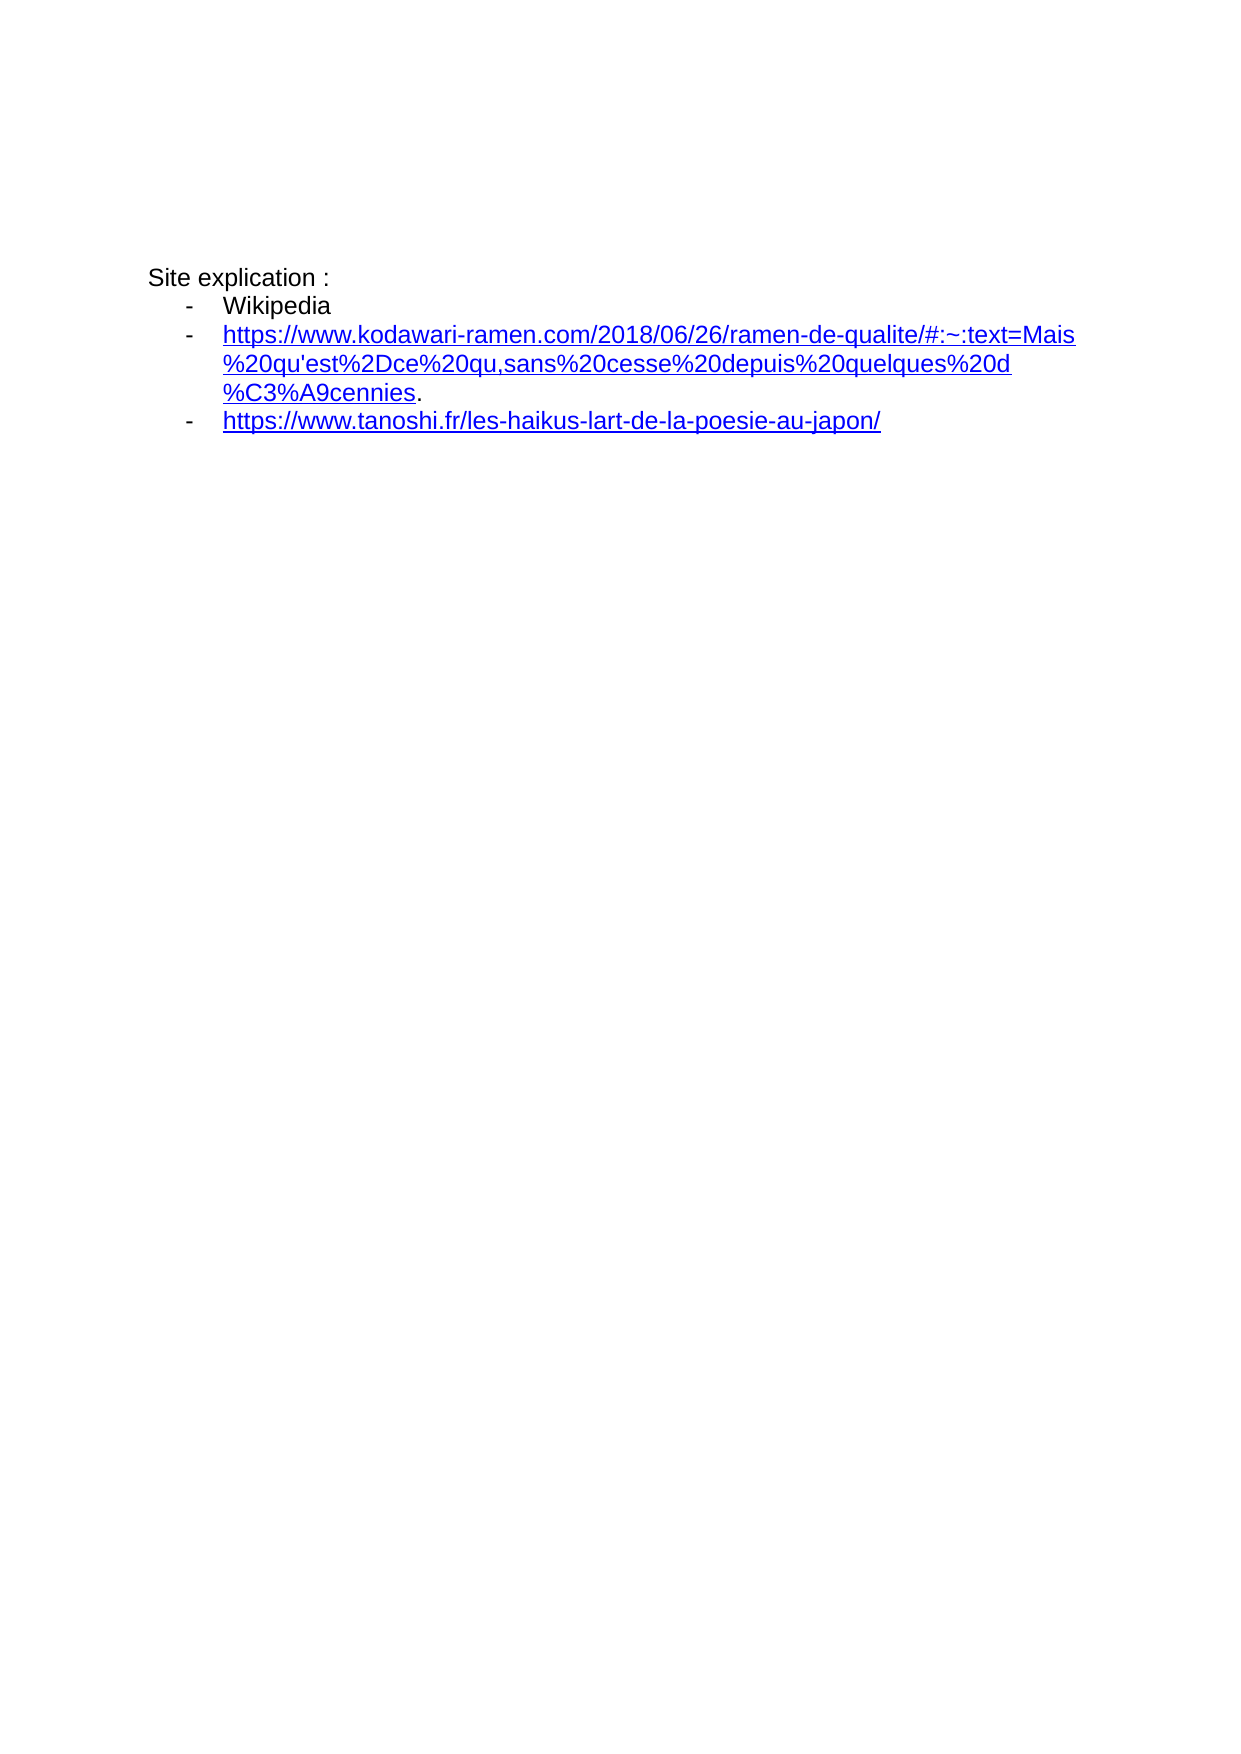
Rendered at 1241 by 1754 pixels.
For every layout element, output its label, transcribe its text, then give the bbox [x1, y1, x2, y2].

list Wikipedia [185, 291, 1093, 320]
list https://www.kodawari-ramen.com/2018/06/26/ramen-de-qualite/#:~:text=Mais%20qu'est%2Dce%20qu,sans%20cesse%20depuis%20quelques%20d%C3%A9cennies. [185, 320, 1093, 406]
text Site explication : [148, 263, 1093, 291]
list https://www.tanoshi.fr/les-haikus-lart-de-la-poesie-au-japon/ [185, 406, 1093, 435]
